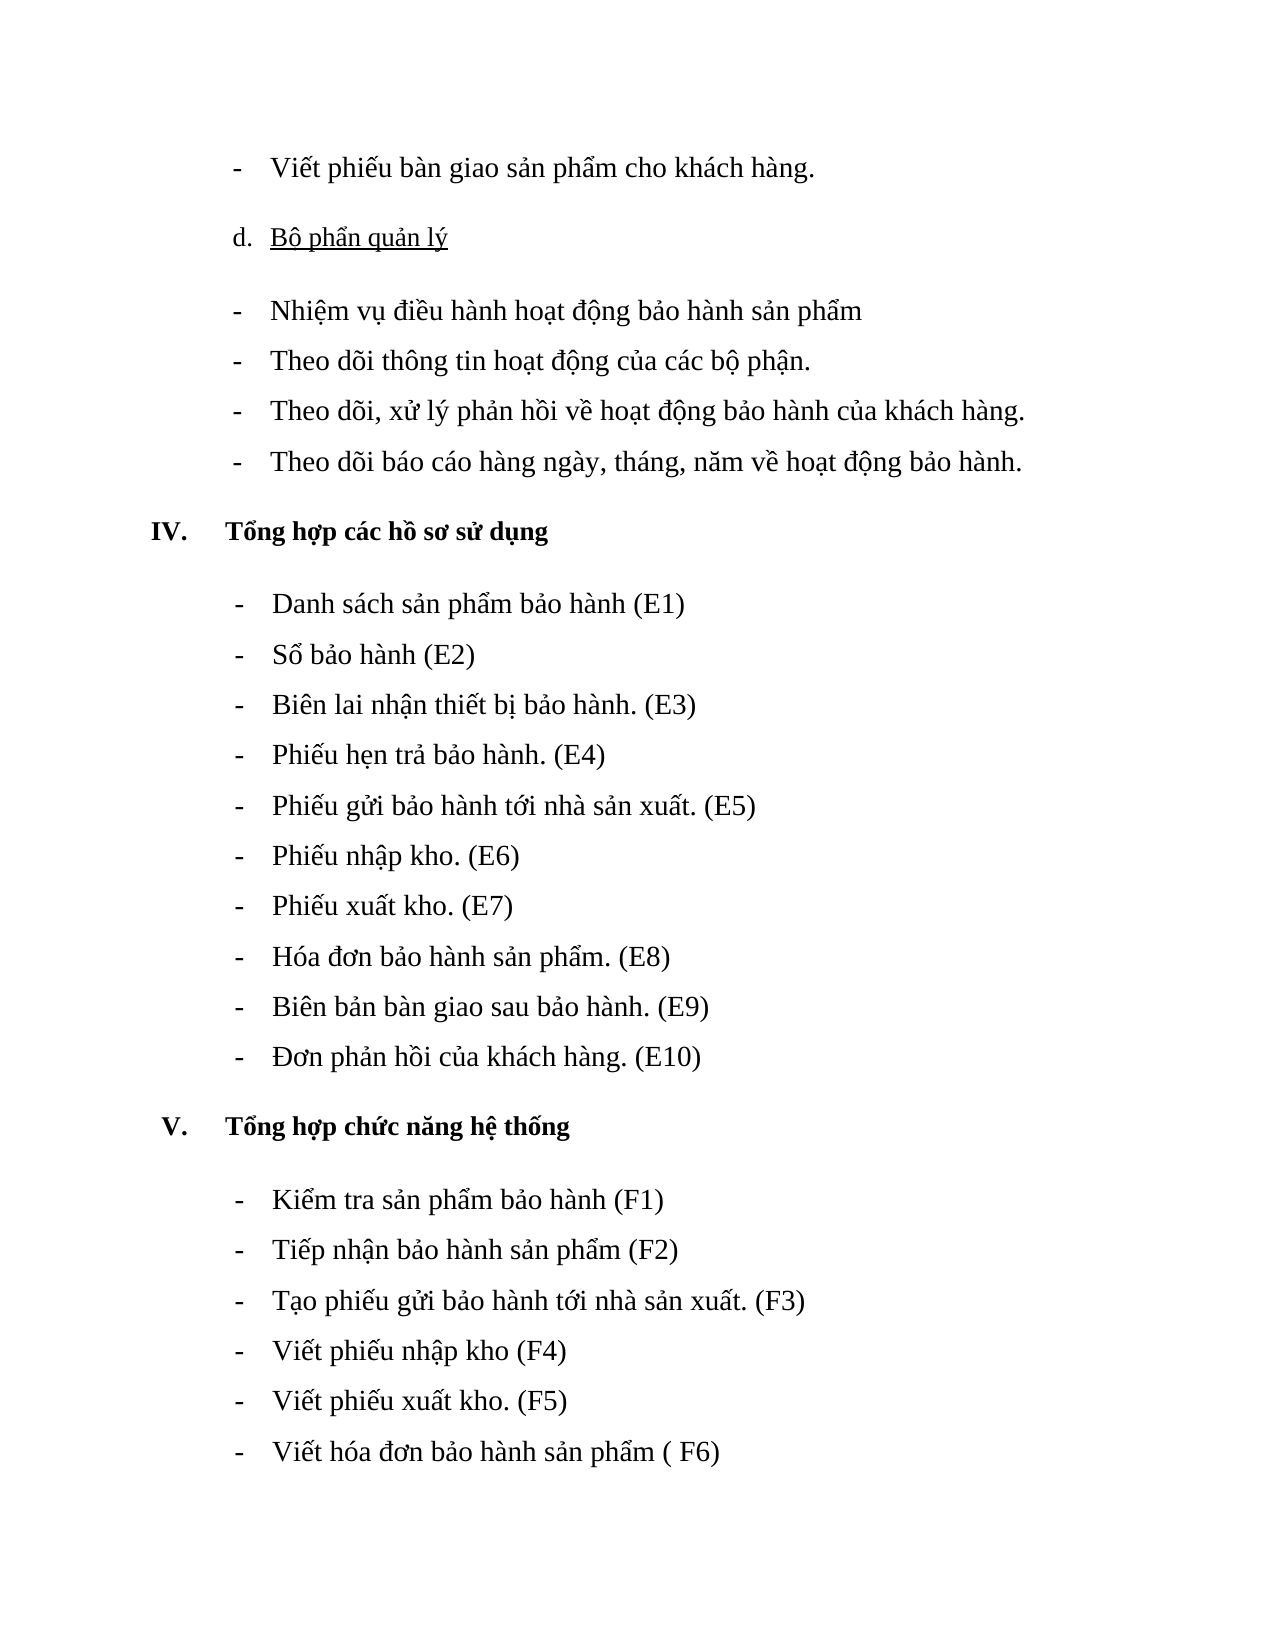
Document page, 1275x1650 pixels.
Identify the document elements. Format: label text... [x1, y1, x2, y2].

subtitle Tổng hợp chức năng hệ thống [187, 1111, 1125, 1142]
list Biên lai nhận thiết bị bảo hành. (E3) [234, 687, 1125, 721]
list Phiếu gửi bảo hành tới nhà sản xuất. (E5) [234, 788, 1125, 821]
list Viết phiếu bàn giao sản phẩm cho khách hàng. [232, 150, 1125, 183]
list Theo dõi, xử lý phản hồi về hoạt động bảo hành của khách hàng. [232, 393, 1125, 427]
list Tiếp nhận bảo hành sản phẩm (F2) [234, 1232, 1125, 1266]
list Hóa đơn bảo hành sản phẩm. (E8) [234, 939, 1125, 972]
subtitle Tổng hợp các hồ sơ sử dụng [187, 515, 1125, 546]
list Viết hóa đơn bảo hành sản phẩm ( F6) [234, 1434, 1125, 1467]
list Viết phiếu nhập kho (F4) [234, 1333, 1125, 1367]
list Đơn phản hồi của khách hàng. (E10) [234, 1039, 1125, 1073]
list Phiếu hẹn trả bảo hành. (E4) [234, 737, 1125, 771]
list Danh sách sản phẩm bảo hành (E1) [234, 587, 1125, 620]
list Sổ bảo hành (E2) [234, 637, 1125, 670]
list Kiểm tra sản phẩm bảo hành (F1) [234, 1182, 1125, 1216]
list Nhiệm vụ điều hành hoạt động bảo hành sản phẩm [232, 293, 1125, 326]
list Theo dõi thông tin hoạt động của các bộ phận. [232, 343, 1125, 377]
subtitle Bộ phẩn quản lý [232, 221, 1125, 252]
list Phiếu xuất kho. (E7) [234, 888, 1125, 922]
list Theo dõi báo cáo hàng ngày, tháng, năm về hoạt động bảo hành. [232, 444, 1125, 477]
list Viết phiếu xuất kho. (F5) [234, 1383, 1125, 1417]
list Biên bản bàn giao sau bảo hành. (E9) [234, 989, 1125, 1023]
list Tạo phiếu gửi bảo hành tới nhà sản xuất. (F3) [234, 1283, 1125, 1316]
list Phiếu nhập kho. (E6) [234, 838, 1125, 872]
